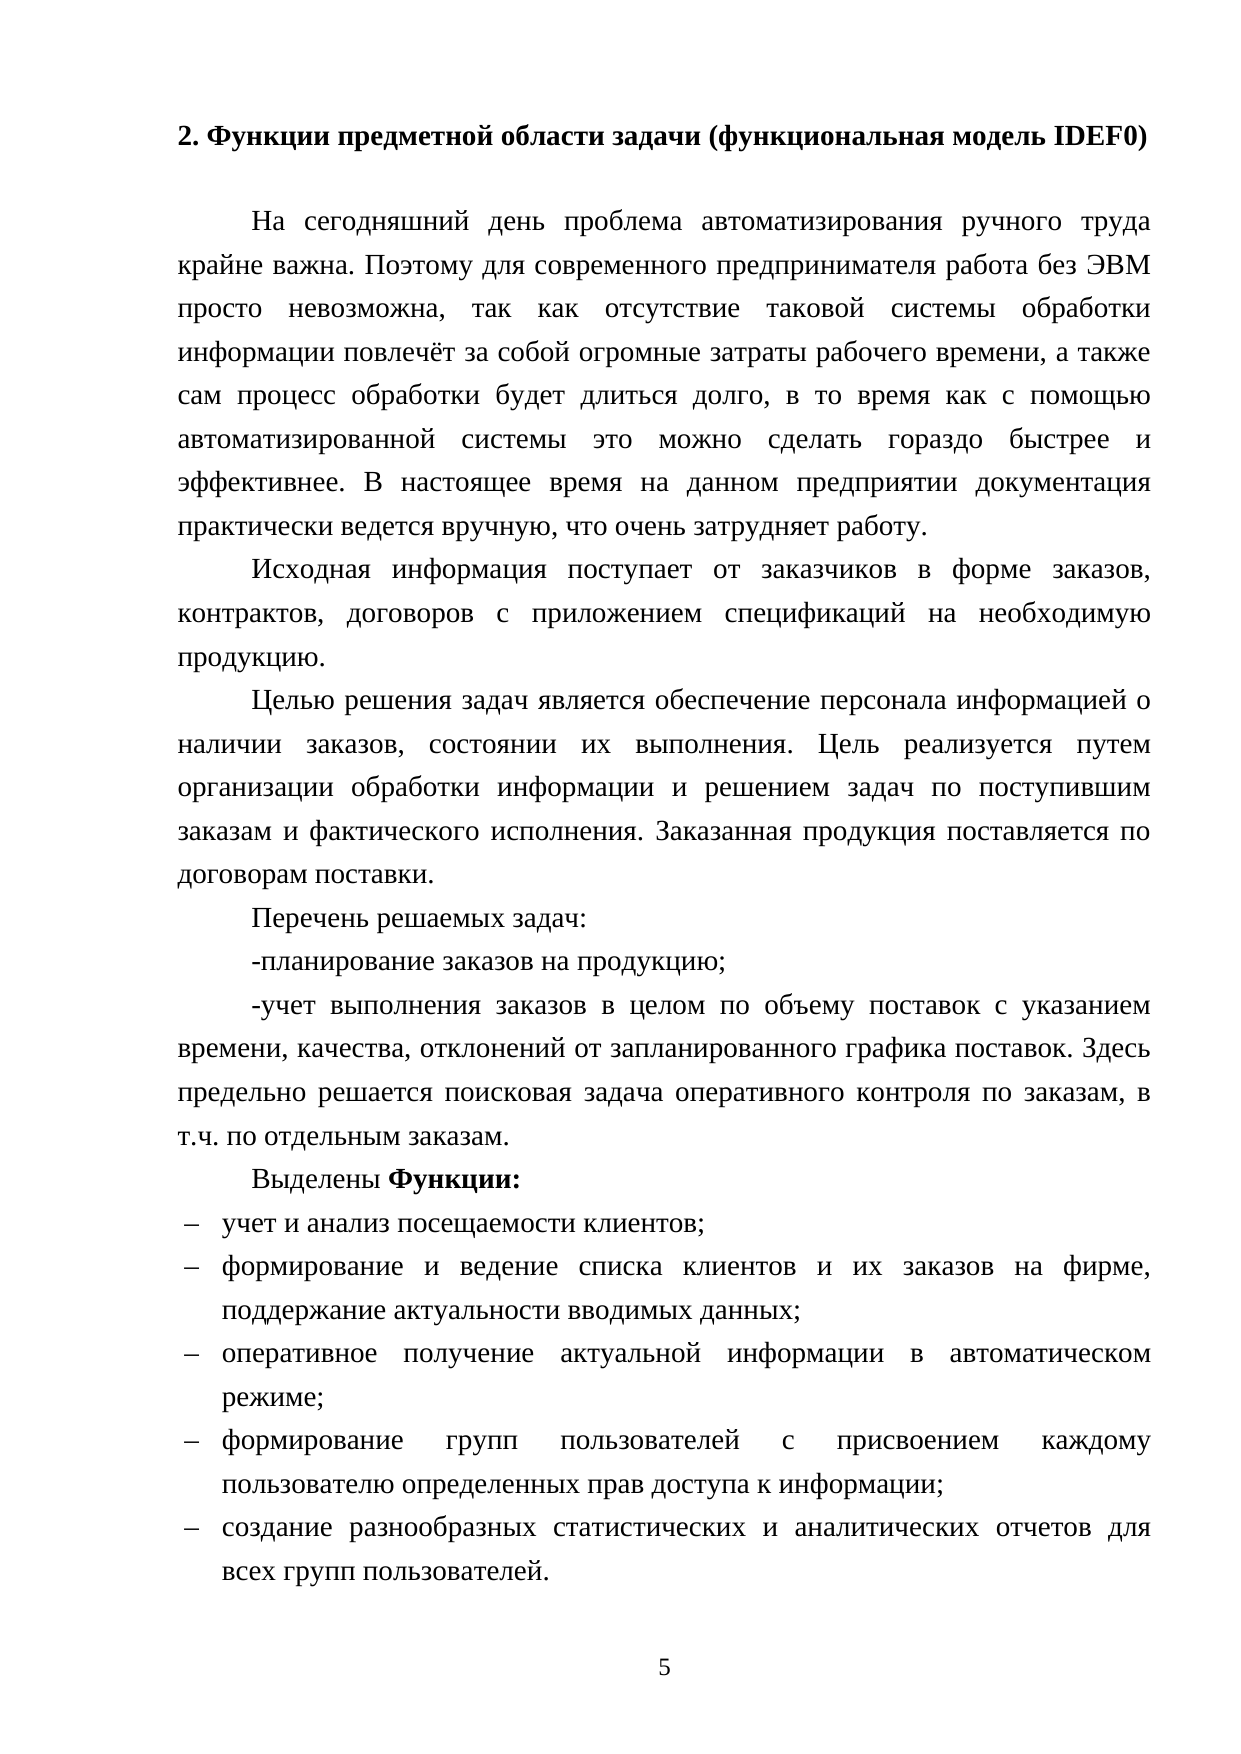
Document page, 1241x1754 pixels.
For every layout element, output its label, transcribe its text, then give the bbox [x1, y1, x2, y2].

text Целью решения задач является обеспечение персонала информацией о наличии заказов, состоянии их выполнения. Цель реализуется путем организации обработки информации и решением задач по поступившим заказам и фактического исполнения. Заказанная продукция поставляется по договорам поставки. [177, 682, 1152, 890]
list формирование и ведение списка клиентов и их заказов на фирме, поддержание актуальности вводимых данных; [184, 1248, 1152, 1325]
list формирование групп пользователей с присвоением каждому пользователю определенных прав доступа к информации; [184, 1422, 1152, 1499]
text Перечень решаемых задач: [177, 900, 1152, 933]
list создание разнообразных статистических и аналитических отчетов для всех групп пользователей. [184, 1509, 1152, 1587]
text -учет выполнения заказов в целом по объему поставок с указанием времени, качества, отклонений от запланированного графика поставок. Здесь предельно решается поисковая задача оперативного контроля по заказам, в т.ч. по отдельным заказам. [177, 987, 1152, 1151]
list оперативное получение актуальной информации в автоматическом режиме; [184, 1335, 1152, 1412]
text Исходная информация поступает от заказчиков в форме заказов, контрактов, договоров с приложением спецификаций на необходимую продукцию. [177, 552, 1152, 672]
text Выделены Функции: [177, 1161, 1152, 1195]
text На сегодняшний день проблема автоматизирования ручного труда крайне важна. Поэтому для современного предпринимателя работа без ЭВМ просто невозможна, так как отсутствие таковой системы обработки информации повлечёт за собой огромные затраты рабочего времени, а также сам процесс обработки будет длиться долго, в то время как с помощью автоматизированной системы это можно сделать гораздо быстрее и эффективнее. В настоящее время на данном предприятии документация практически ведется вручную, что очень затрудняет работу. [177, 203, 1152, 542]
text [177, 118, 1152, 152]
list учет и анализ посещаемости клиентов; [184, 1205, 1152, 1238]
text -планирование заказов на продукцию; [177, 943, 1152, 977]
